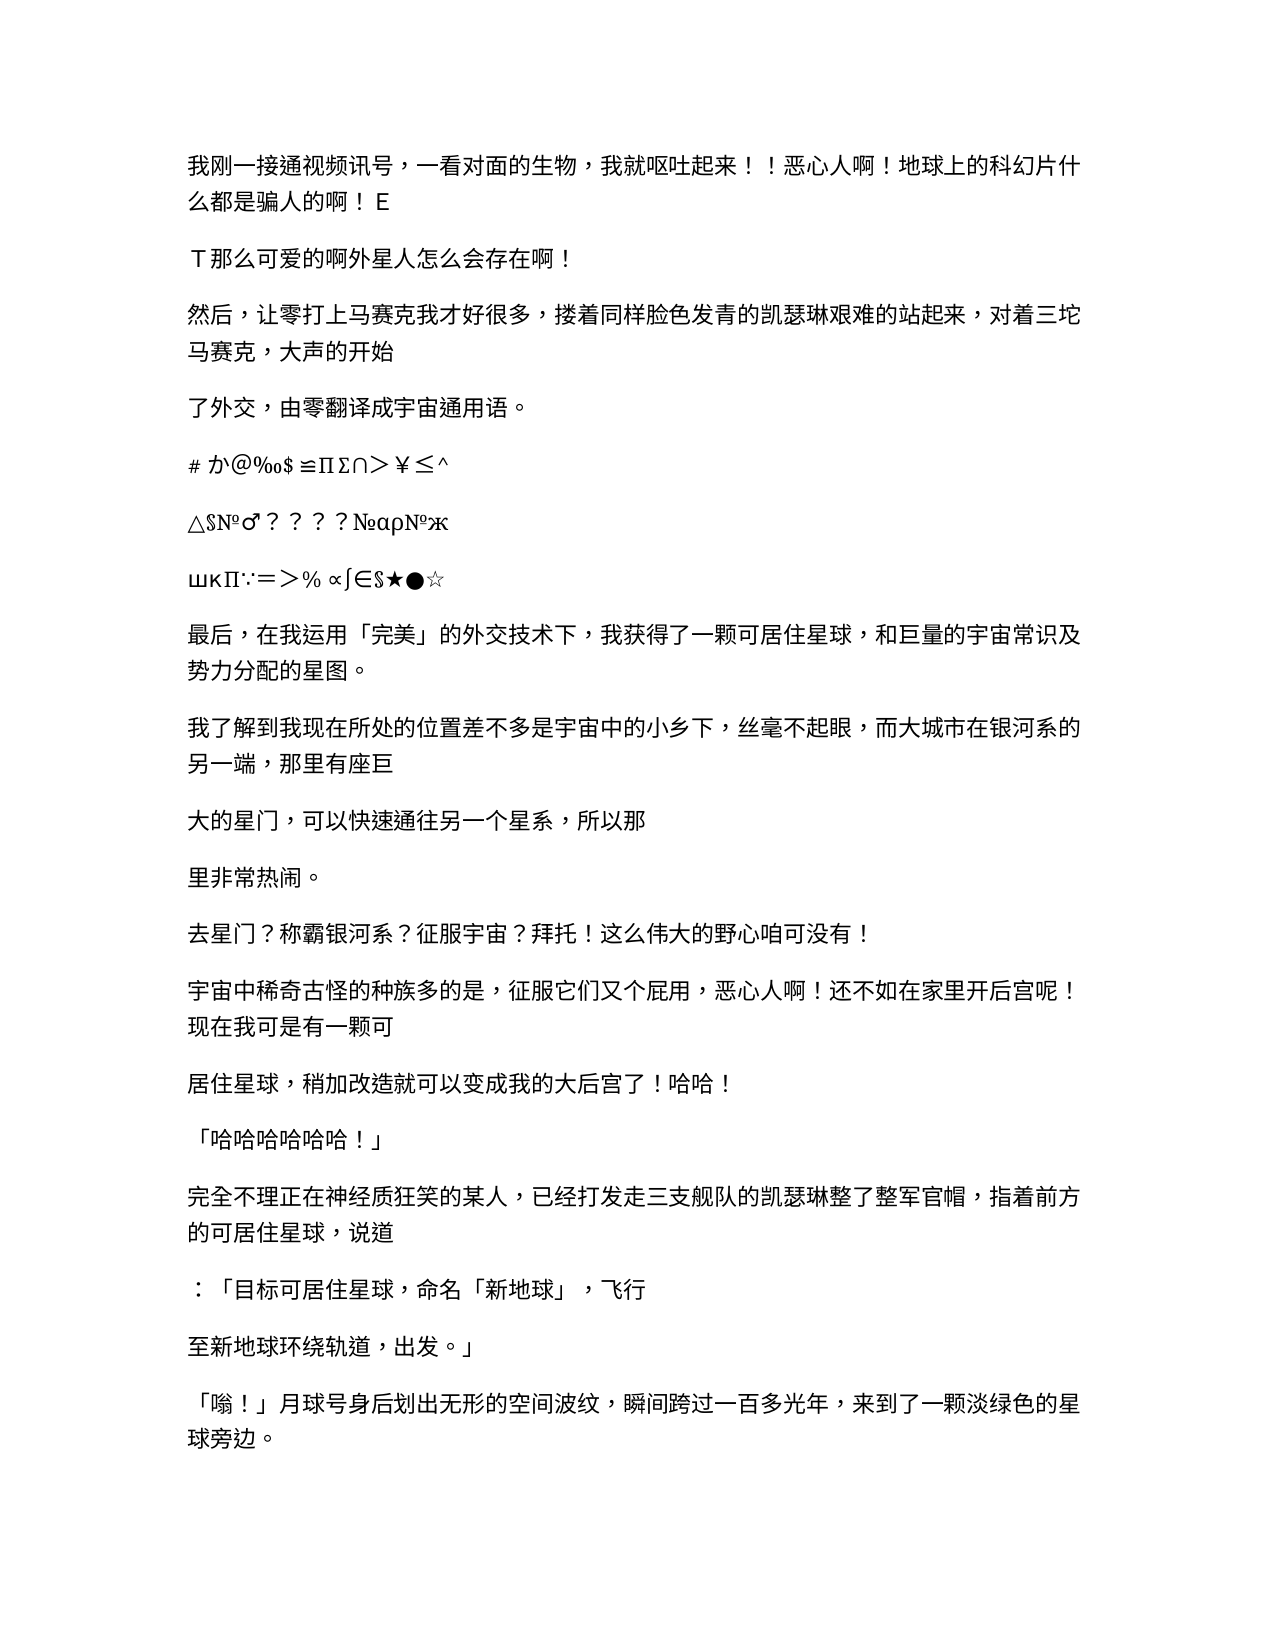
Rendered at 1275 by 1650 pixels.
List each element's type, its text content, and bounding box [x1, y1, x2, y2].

text 里非常热闹。 [187, 861, 1087, 893]
text 最后，在我运用「完美」的外交技术下，我获得了一颗可居住星球，和巨量的宇宙常识及势力分配的星图。 [187, 619, 1087, 686]
text шк∏∵＝＞% ∝∫∈§★●☆ [187, 562, 1087, 594]
text 宇宙中稀奇古怪的种族多的是，征服它们又个屁用，恶心人啊！还不如在家里开后宫呢！现在我可是有一颗可 [187, 975, 1087, 1042]
text 居住星球，稍加改造就可以变成我的大后宫了！哈哈！ [187, 1068, 1087, 1099]
text 我刚一接通视频讯号，一看对面的生物，我就呕吐起来！！恶心人啊！地球上的科幻片什么都是骗人的啊！Ｅ [187, 150, 1087, 217]
text 大的星门，可以快速通往另一个星系，所以那 [187, 805, 1087, 836]
text 至新地球环绕轨道，出发。」 [187, 1331, 1087, 1362]
text 去星门？称霸银河系？征服宇宙？拜托！这么伟大的野心咱可没有！ [187, 918, 1087, 949]
text ：「目标可居住星球，命名「新地球」，飞行 [187, 1274, 1087, 1305]
text 「哈哈哈哈哈哈！」 [187, 1124, 1087, 1156]
text # か＠‰$ ≌∏∑∩＞￥≤^ [187, 449, 1087, 480]
text Ｔ那么可爱的啊外星人怎么会存在啊！ [187, 243, 1087, 274]
text 「嗡！」月球号身后划出无形的空间波纹，瞬间跨过一百多光年，来到了一颗淡绿色的星球旁边。 [187, 1387, 1087, 1455]
text 然后，让零打上马赛克我才好很多，搂着同样脸色发青的凯瑟琳艰难的站起来，对着三坨马赛克，大声的开始 [187, 299, 1087, 367]
text △§№♂？？？？№αρ№ж [187, 506, 1087, 537]
text 了外交，由零翻译成宇宙通用语。 [187, 392, 1087, 423]
text 我了解到我现在所处的位置差不多是宇宙中的小乡下，丝毫不起眼，而大城市在银河系的另一端，那里有座巨 [187, 712, 1087, 779]
text 完全不理正在神经质狂笑的某人，已经打发走三支舰队的凯瑟琳整了整军官帽，指着前方的可居住星球，说道 [187, 1181, 1087, 1248]
